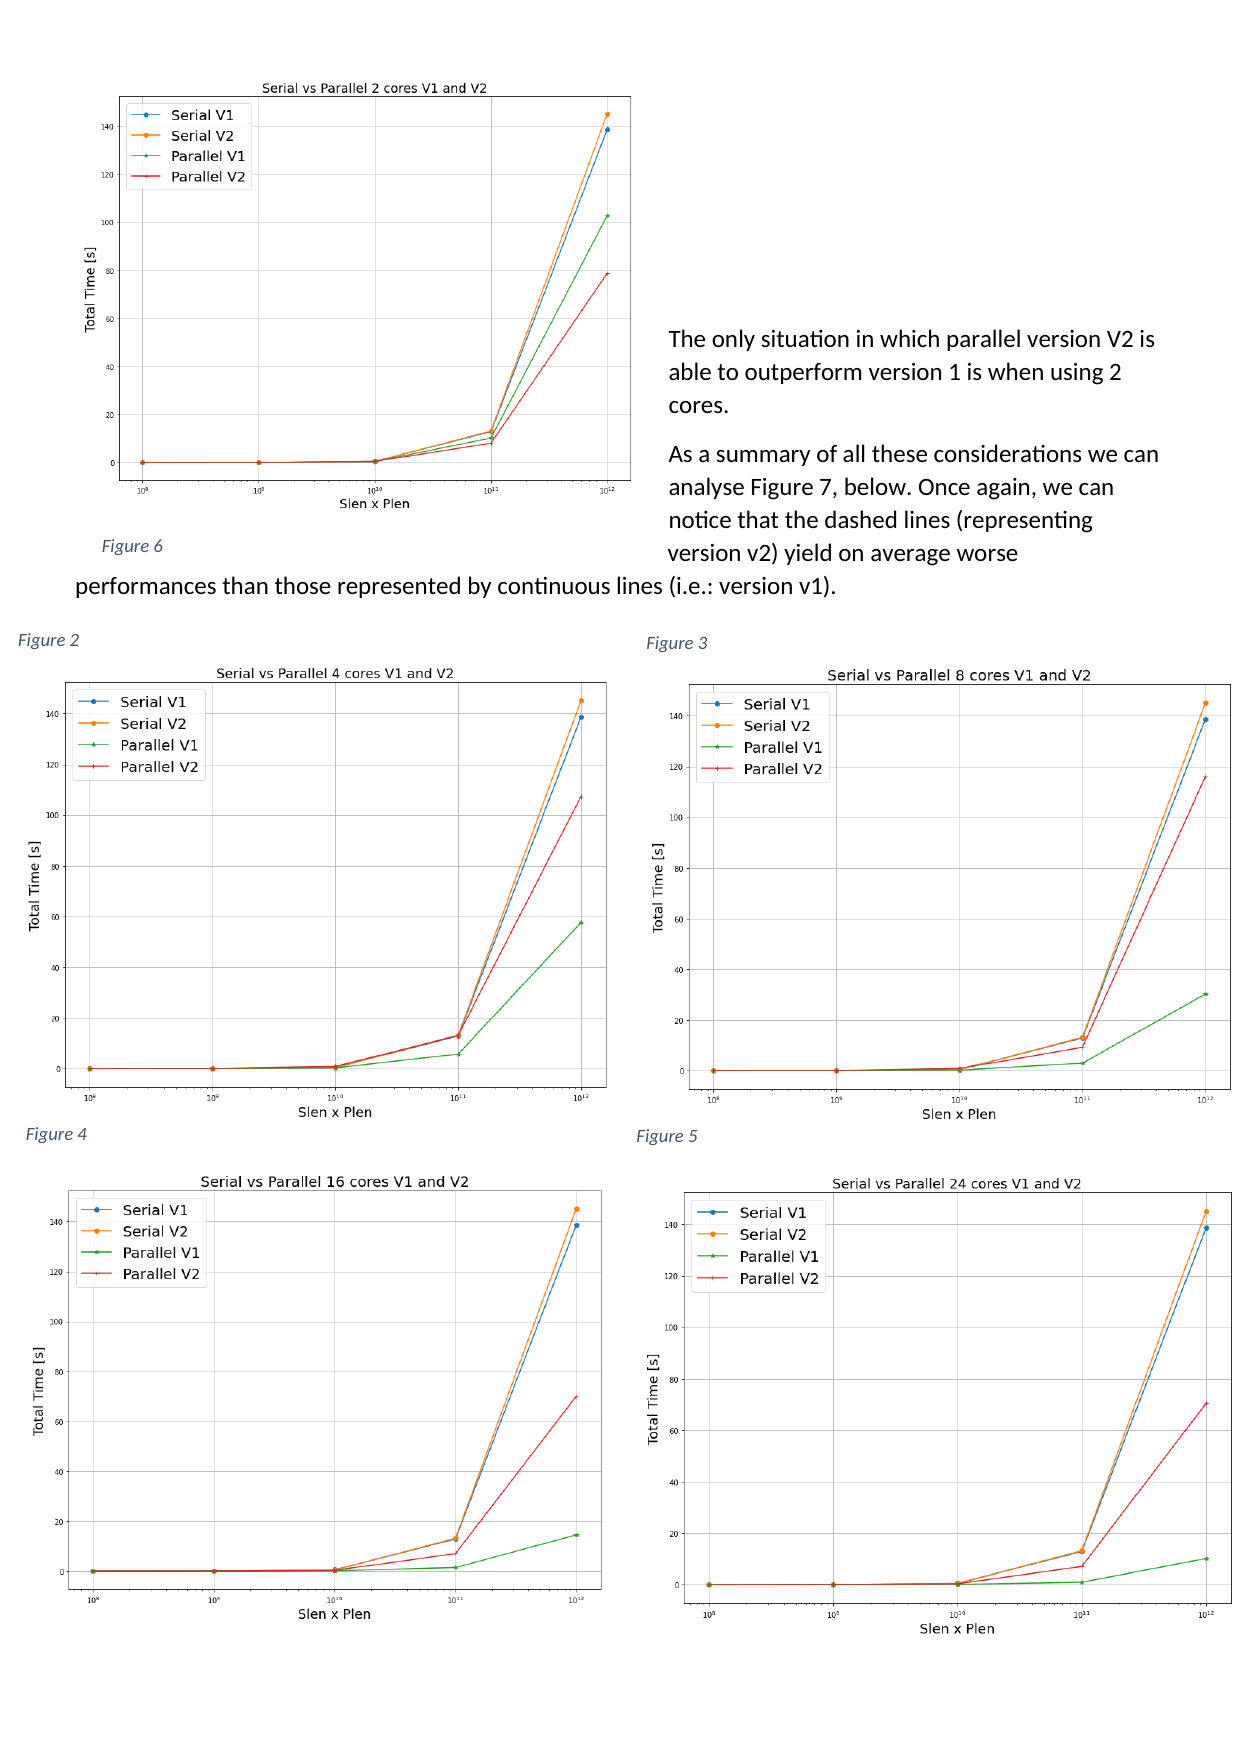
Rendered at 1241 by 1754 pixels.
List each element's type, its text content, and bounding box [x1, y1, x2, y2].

text The only situation in which parallel version V2 is able to outperform version 1 is when using 2 cores. [650, 323, 1165, 419]
picture [636, 1171, 1236, 1640]
picture [645, 663, 1240, 1129]
text As a summary of all these considerations we can analyse Figure 7, below. Once again, we can notice that the dashed lines (representing version v2) yield on average worse performances than those represented by continuous lines (i.e.: version v1). [75, 438, 1165, 601]
picture [17, 667, 615, 1127]
picture [25, 1171, 612, 1622]
picture [75, 75, 650, 515]
